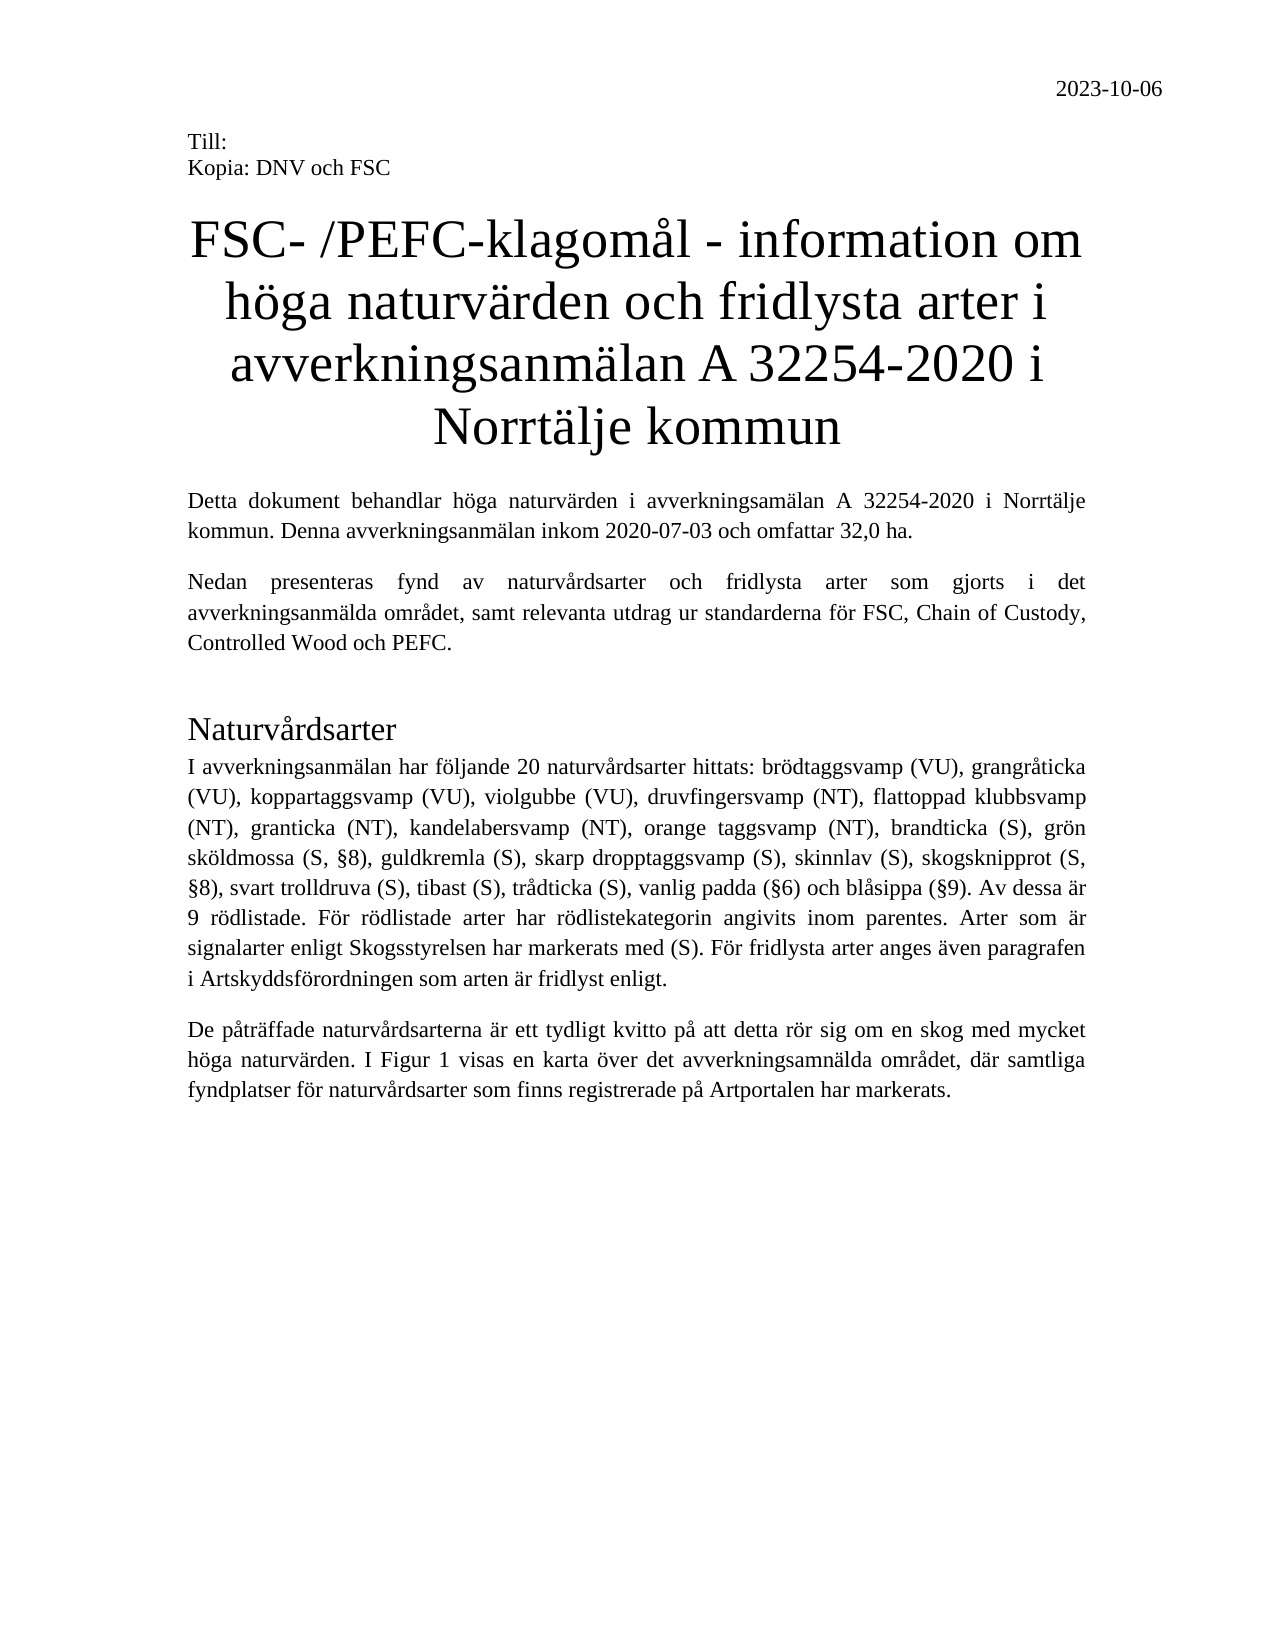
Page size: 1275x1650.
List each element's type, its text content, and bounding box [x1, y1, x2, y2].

text Detta dokument behandlar höga naturvärden i avverkningsamälan A 32254-2020 i Norrtälje kommun. Denna avverkningsanmälan inkom 2020-07-03 och omfattar 32,0 ha. [187, 487, 1087, 544]
subtitle Naturvårdsarter [187, 709, 1087, 747]
text I avverkningsanmälan har följande 20 naturvårdsarter hittats: brödtaggsvamp (VU), grangråticka (VU), koppartaggsvamp (VU), violgubbe (VU), druvfingersvamp (NT), flattoppad klubbsvamp (NT), granticka (NT), kandelabersvamp (NT), orange taggsvamp (NT), brandticka (S), grön sköldmossa (S, §8), guldkremla (S), skarp dropptaggsvamp (S), skinnlav (S), skogsknipprot (S, §8), svart trolldruva (S), tibast (S), trådticka (S), vanlig padda (§6) och blåsippa (§9). Av dessa är 9 rödlistade. För rödlistade arter har rödlistekategorin angivits inom parentes. Arter som är signalarter enligt Skogsstyrelsen har markerats med (S). För fridlysta arter anges även paragrafen i Artskyddsförordningen som arten är fridlyst enligt. [187, 753, 1087, 991]
text Nedan presenteras fynd av naturvårdsarter och fridlysta arter som gjorts i det avverkningsanmälda området, samt relevanta utdrag ur standarderna för FSC, Chain of Custody, Controlled Wood och PEFC. [187, 568, 1087, 655]
title FSC- /PEFC-klagomål - information om höga naturvärden och fridlysta arter i avverkningsanmälan A 32254-2020 i Norrtälje kommun [187, 207, 1087, 456]
text De påträffade naturvårdsarterna är ett tydligt kvitto på att detta rör sig om en skog med mycket höga naturvärden. I Figur 1 visas en karta över det avverkningsamnälda området, där samtliga fyndplatser för naturvårdsarter som finns registrerade på Artportalen har markerats. [187, 1016, 1087, 1102]
